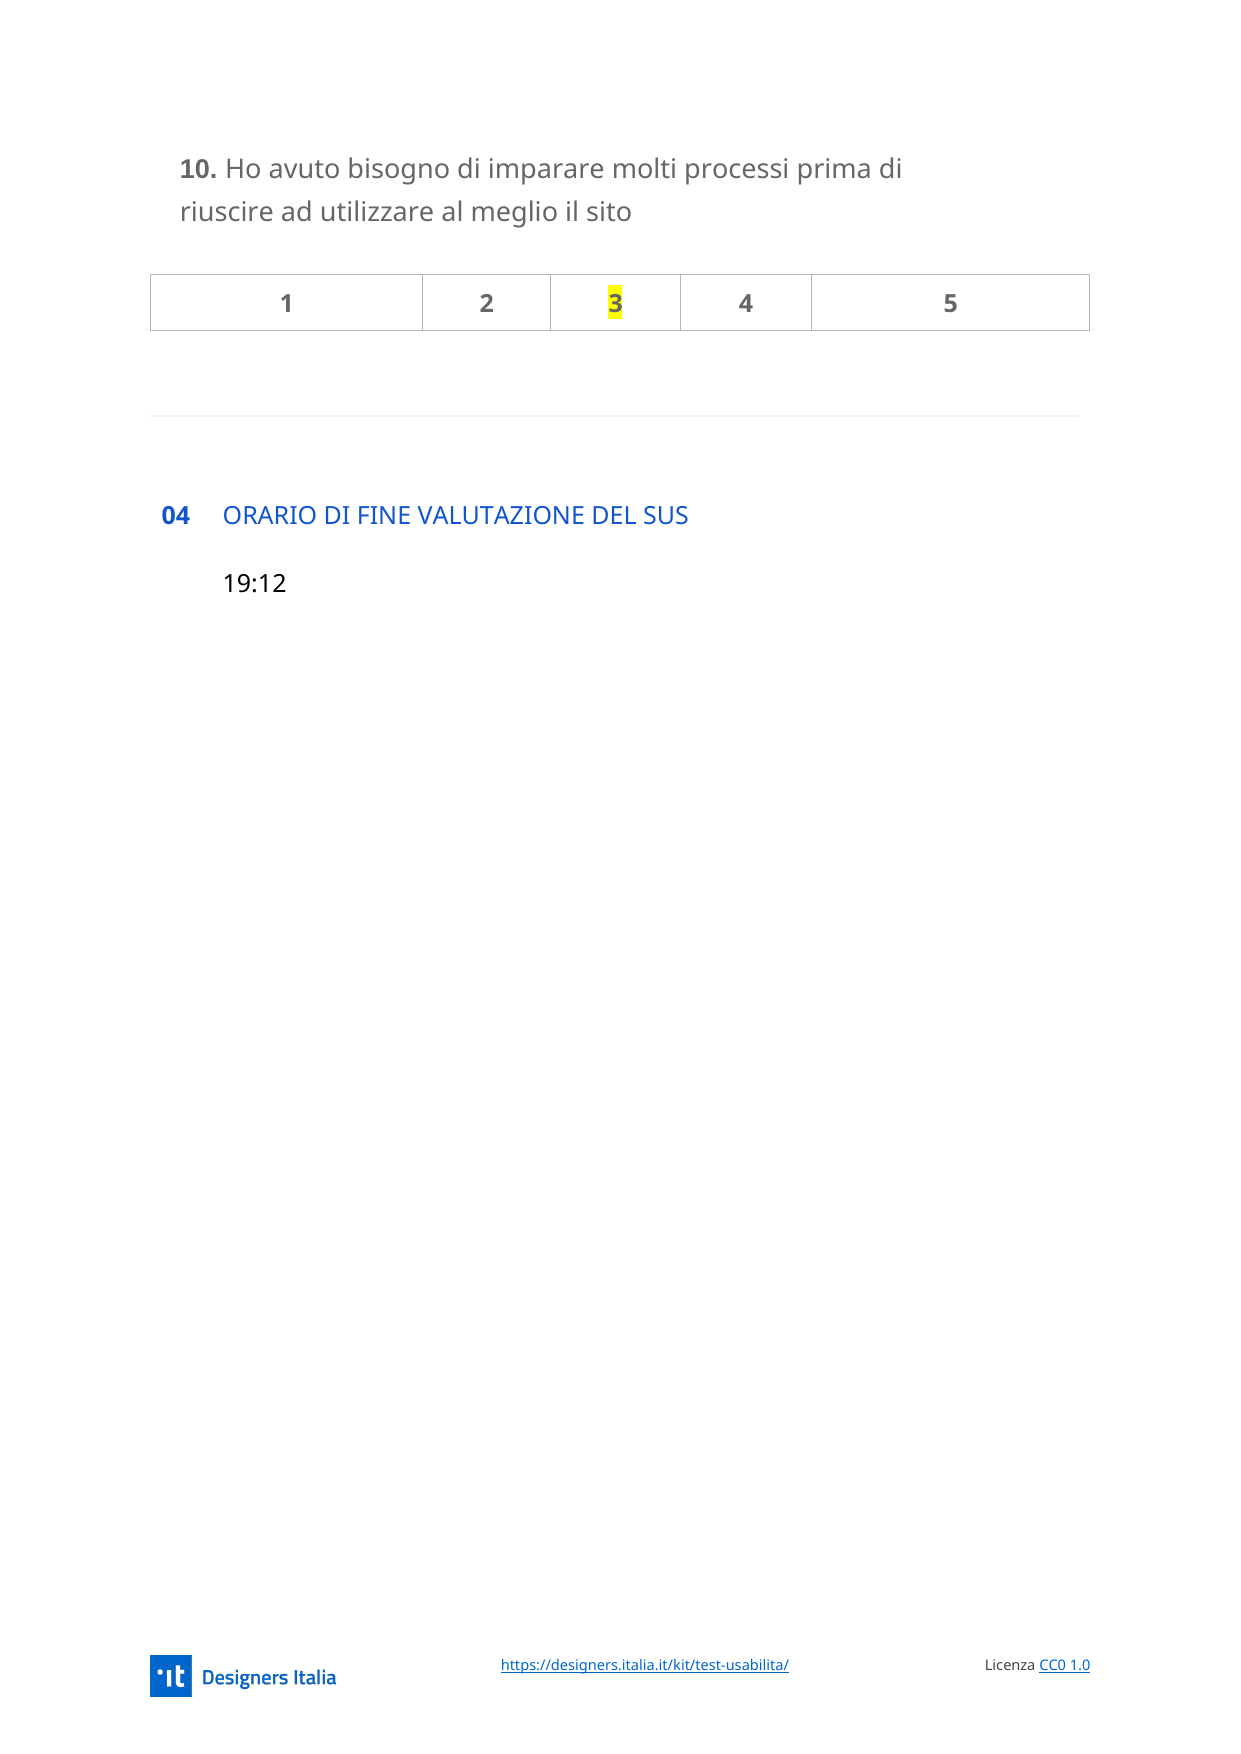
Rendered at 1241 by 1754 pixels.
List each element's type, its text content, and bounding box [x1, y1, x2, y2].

table_header 2 [423, 275, 550, 330]
table_header 5 [812, 275, 1089, 330]
table_header 4 [681, 275, 811, 330]
table_header 1 [151, 275, 422, 330]
list Ho avuto bisogno di imparare molti processi prima di riuscire ad utilizzare al meglio il sito [179, 150, 934, 229]
table_header 3 [551, 275, 680, 330]
picture [150, 1655, 347, 1697]
table_header ORARIO DI FINE VALUTAZIONE DEL SUS 19:12 [213, 488, 1088, 611]
table_header 04 [152, 488, 211, 611]
